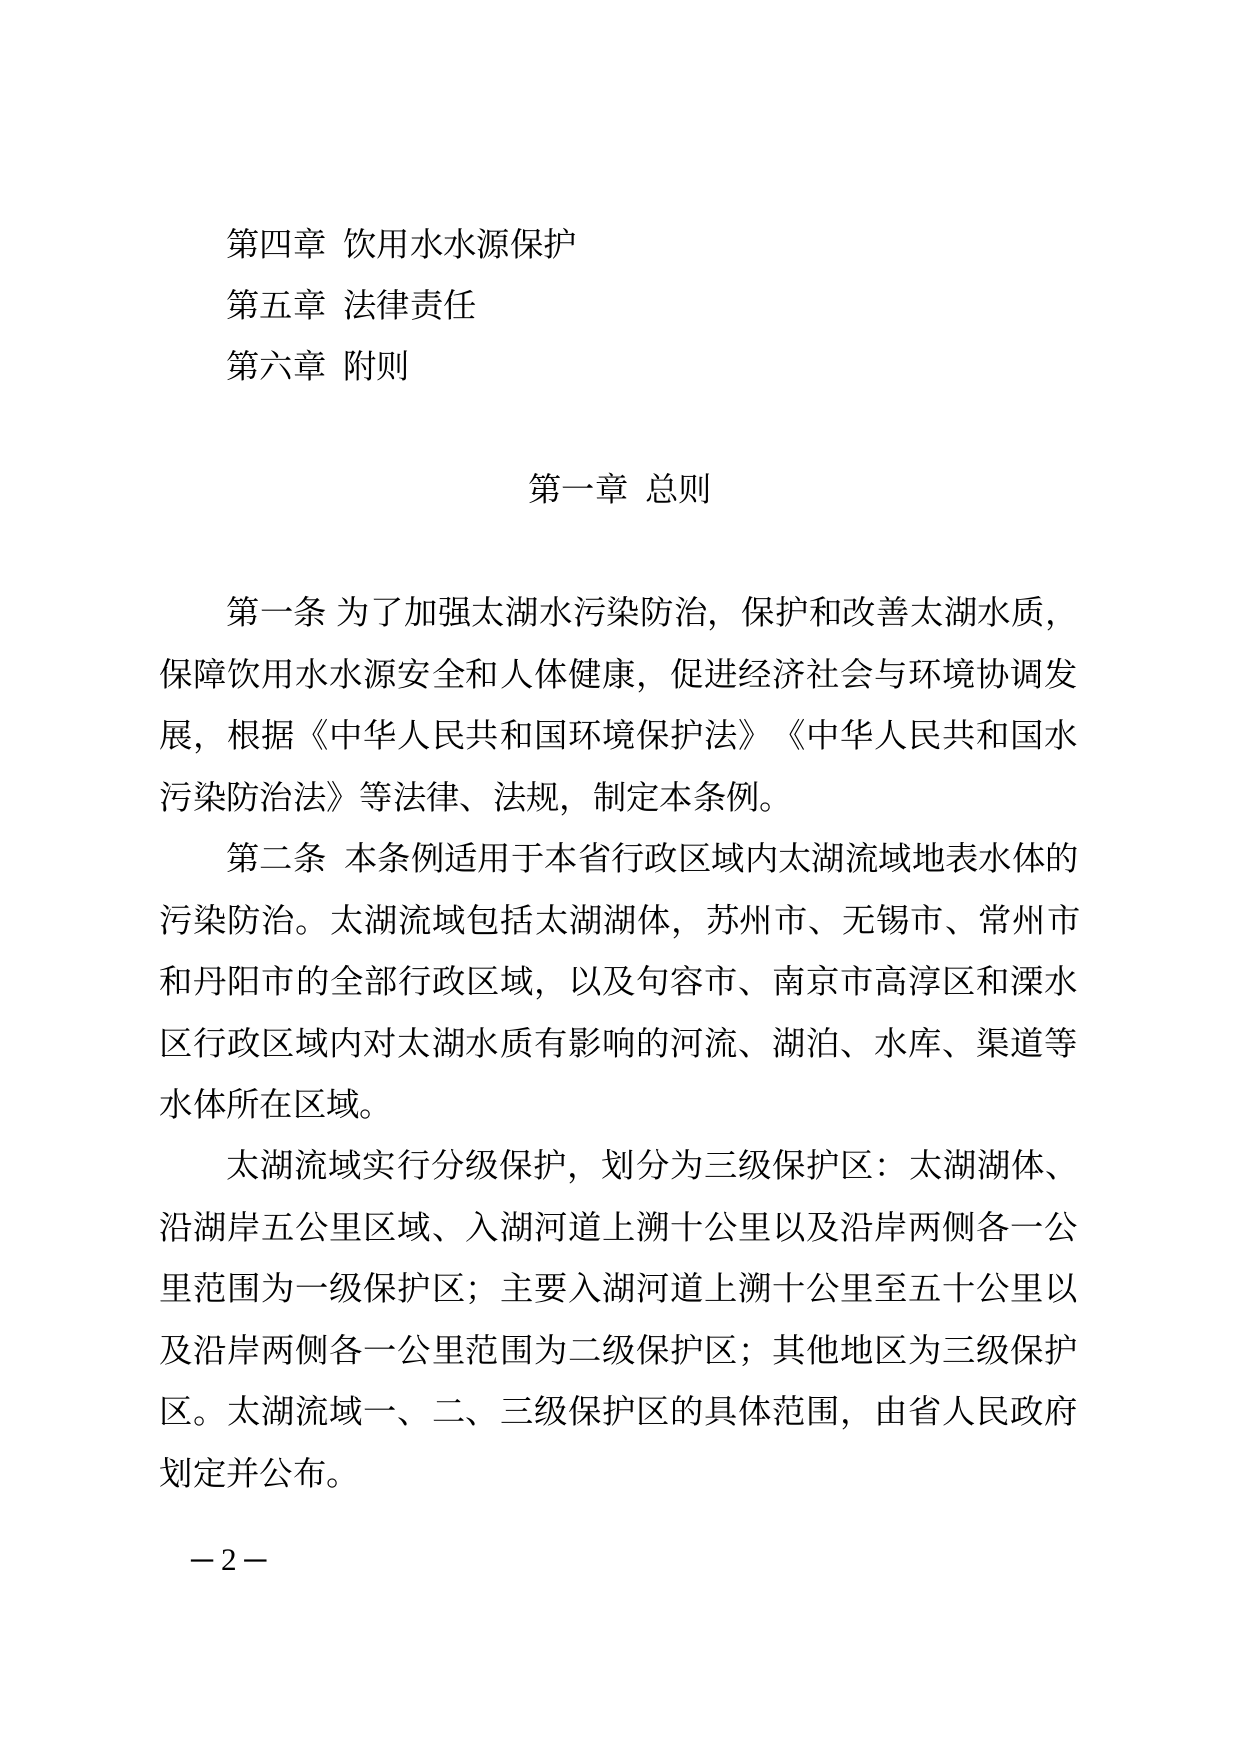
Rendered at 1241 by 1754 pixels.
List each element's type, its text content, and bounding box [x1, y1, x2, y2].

text 第六章 附则 [159, 330, 1081, 391]
text 第一条 为了加强太湖水污染防治，保护和改善太湖水质，保障饮用水水源安全和人体健康，促进经济社会与环境协调发展，根据《中华人民共和国环境保护法》《中华人民共和国水污染防治法》等法律、法规，制定本条例。 [159, 576, 1081, 821]
text 第四章 饮用水水源保护 [159, 207, 1081, 268]
text 第二条 本条例适用于本省行政区域内太湖流域地表水体的污染防治。太湖流域包括太湖湖体，苏州市、无锡市、常州市和丹阳市的全部行政区域，以及句容市、南京市高淳区和溧水区行政区域内对太湖水质有影响的河流、湖泊、水库、渠道等水体所在区域。 [159, 821, 1081, 1129]
text 太湖流域实行分级保护，划分为三级保护区：太湖湖体、沿湖岸五公里区域、入湖河道上溯十公里以及沿岸两侧各一公里范围为一级保护区；主要入湖河道上溯十公里至五十公里以及沿岸两侧各一公里范围为二级保护区；其他地区为三级保护区。太湖流域一、二、三级保护区的具体范围，由省人民政府划定并公布。 [159, 1129, 1081, 1497]
text 第五章 法律责任 [159, 268, 1081, 330]
text 第一章 总则 [159, 453, 1081, 514]
